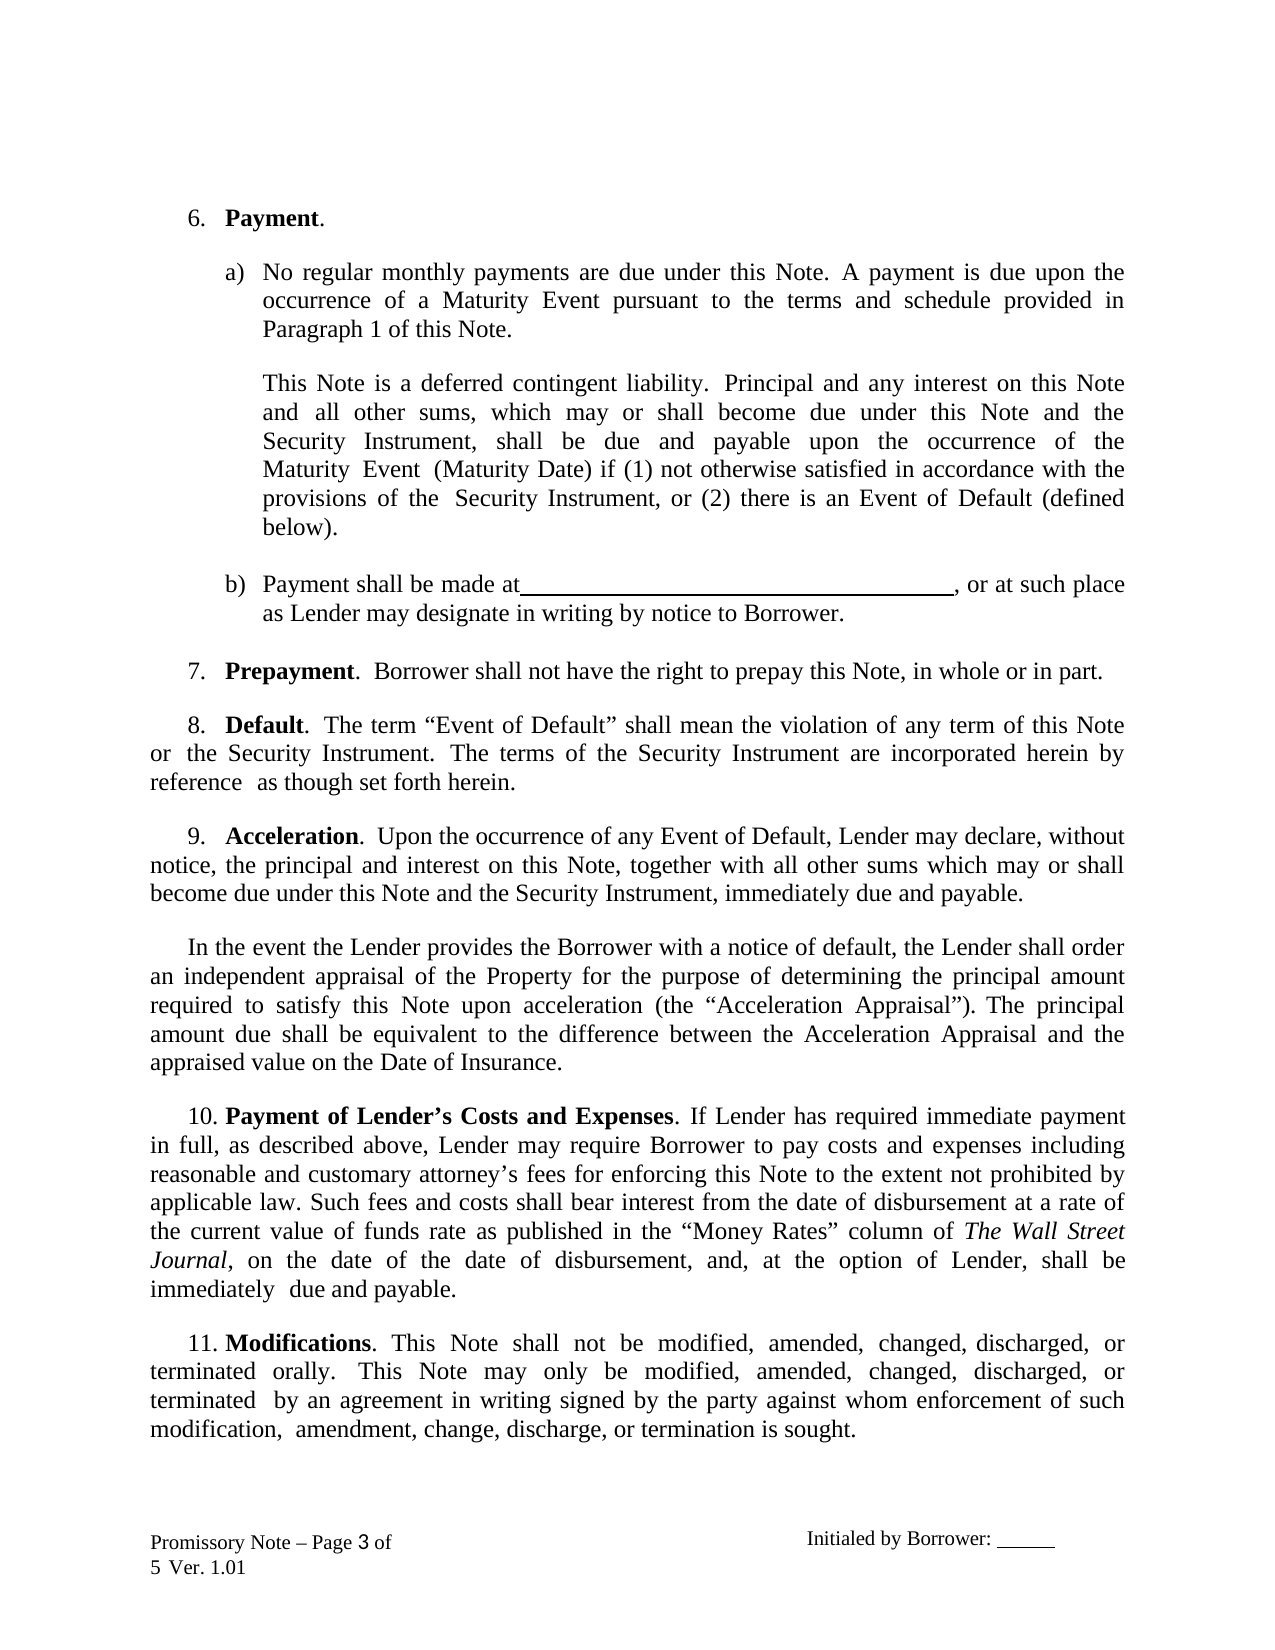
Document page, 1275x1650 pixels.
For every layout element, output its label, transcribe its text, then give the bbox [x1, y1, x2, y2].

subtitle Payment. [187, 203, 1137, 232]
text In the event the Lender provides the Borrower with a notice of default, the Lender shall order an independent appraisal of the Property for the purpose of determining the principal amount required to satisfy this Note upon acceleration (the “Acceleration Appraisal”). The principal amount due shall be equivalent to the difference between the Acceleration Appraisal and the appraised value on the Date of Insurance. [150, 932, 1125, 1076]
list No regular monthly payments are due under this Note. A payment is due upon the occurrence of a Maturity Event pursuant to the terms and schedule provided in Paragraph 1 of this Note. [225, 257, 1125, 343]
list Payment shall be made at , or at such place as Lender may designate in writing by notice to Borrower. [225, 569, 1125, 627]
list Default. The term “Event of Default” shall mean the violation of any term of this Note or the Security Instrument. The terms of the Security Instrument are incorporated herein by reference as though set forth herein. [150, 710, 1125, 796]
list Prepayment. Borrower shall not have the right to prepay this Note, in whole or in part. [187, 656, 1137, 684]
list Acceleration. Upon the occurrence of any Event of Default, Lender may declare, without notice, the principal and interest on this Note, together with all other sums which may or shall become due under this Note and the Security Instrument, immediately due and payable. [150, 821, 1125, 907]
text This Note is a deferred contingent liability. Principal and any interest on this Note and all other sums, which may or shall become due under this Note and the Security Instrument, shall be due and payable upon the occurrence of the Maturity Event (Maturity Date) if (1) not otherwise satisfied in accordance with the provisions of the Security Instrument, or (2) there is an Event of Default (defined below). [262, 368, 1125, 541]
list Payment of Lender’s Costs and Expenses. If Lender has required immediate payment in full, as described above, Lender may require Borrower to pay costs and expenses including reasonable and customary attorney’s fees for enforcing this Note to the extent not prohibited by applicable law. Such fees and costs shall bear interest from the date of disbursement at a rate of the current value of funds rate as published in the “Money Rates” column of The Wall Street Journal, on the date of the date of disbursement, and, at the option of Lender, shall be immediately due and payable. [150, 1101, 1126, 1302]
list Modifications. This Note shall not be modified, amended, changed, discharged, or terminated orally. This Note may only be modified, amended, changed, discharged, or terminated by an agreement in writing signed by the party against whom enforcement of such modification, amendment, change, discharge, or termination is sought. [150, 1328, 1125, 1443]
